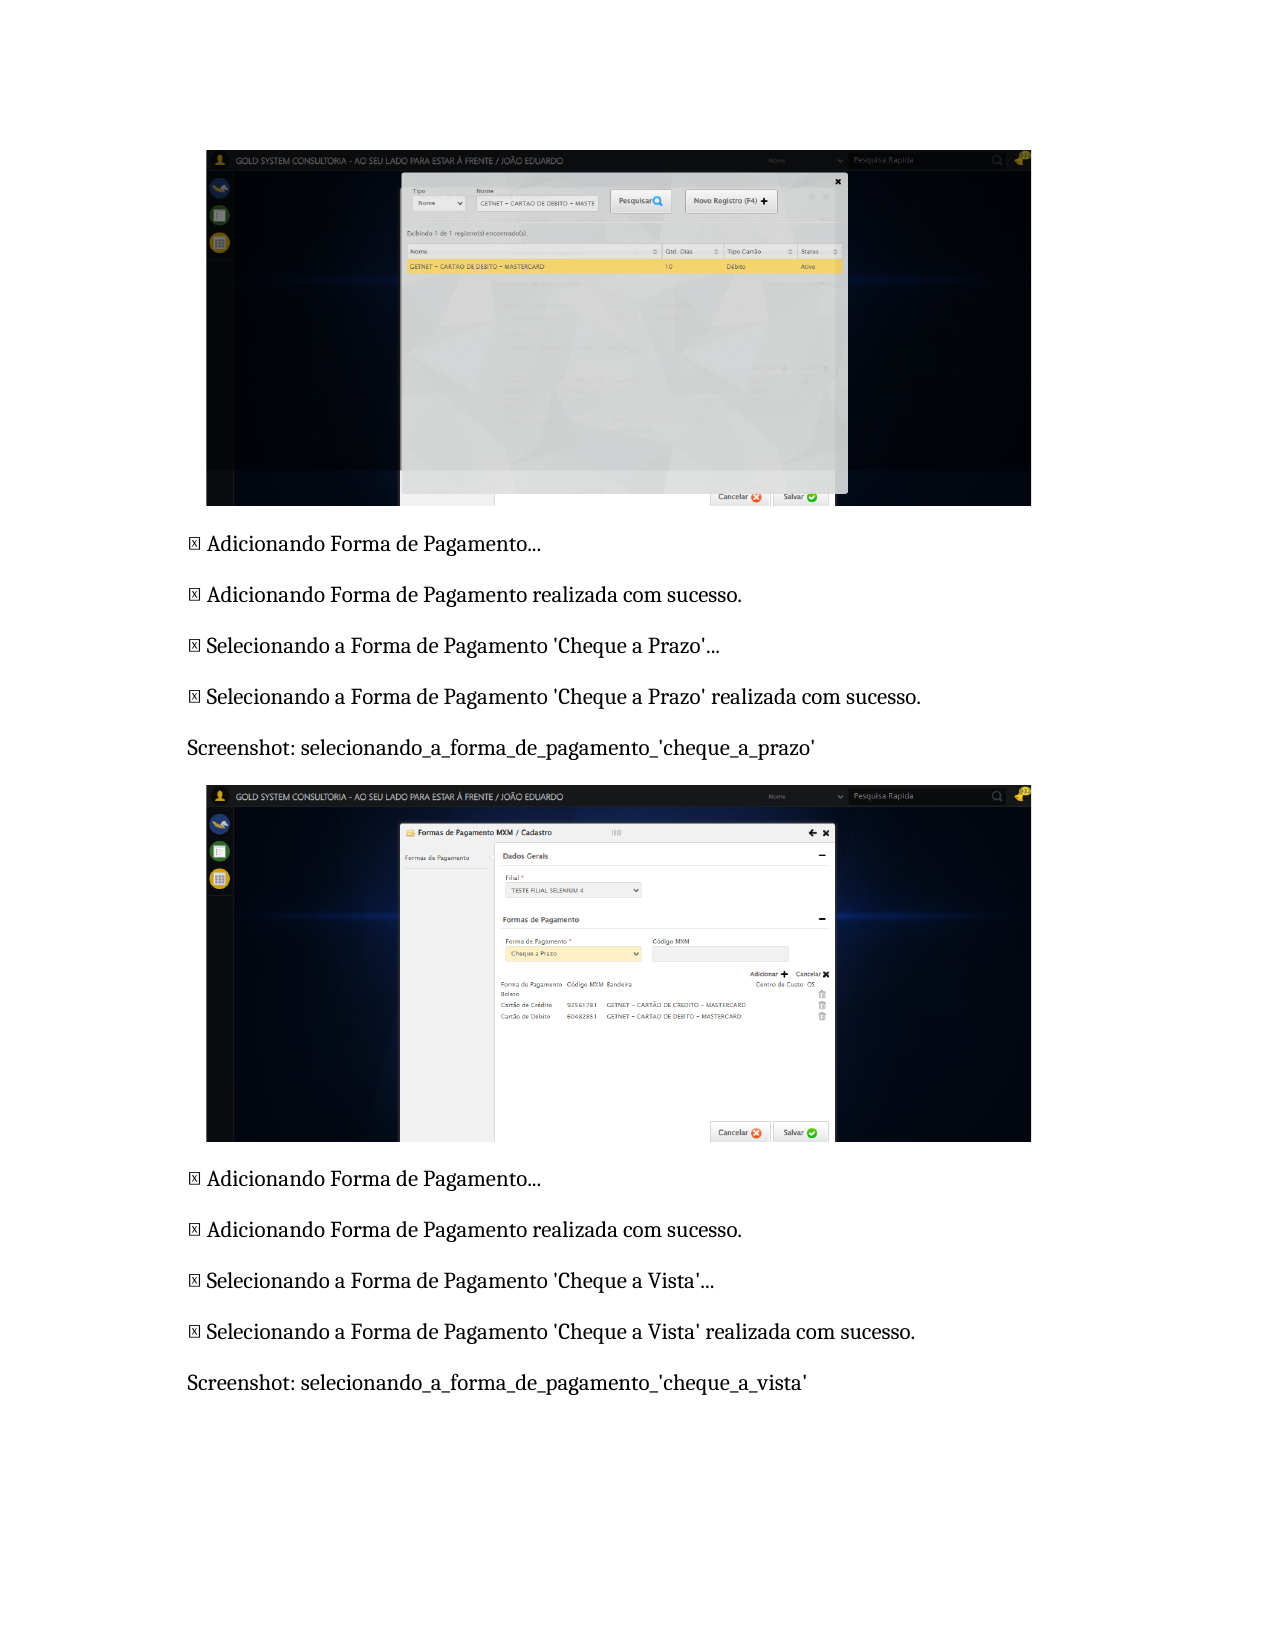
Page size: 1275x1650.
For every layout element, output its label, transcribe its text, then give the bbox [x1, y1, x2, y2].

text ✅ Selecionando a Forma de Pagamento 'Cheque a Prazo' realizada com sucesso. [187, 683, 1087, 710]
text 🔄 Selecionando a Forma de Pagamento 'Cheque a Vista'... [187, 1268, 1087, 1294]
text 🔄 Adicionando Forma de Pagamento... [187, 1166, 1087, 1192]
picture [206, 785, 1032, 1142]
picture [206, 150, 1032, 506]
text 🔄 Adicionando Forma de Pagamento... [187, 530, 1087, 557]
text Screenshot: selecionando_a_forma_de_pagamento_'cheque_a_prazo' [187, 734, 1087, 761]
text ✅ Adicionando Forma de Pagamento realizada com sucesso. [187, 1217, 1087, 1243]
text ✅ Adicionando Forma de Pagamento realizada com sucesso. [187, 581, 1087, 608]
text Screenshot: selecionando_a_forma_de_pagamento_'cheque_a_vista' [187, 1370, 1087, 1397]
text 🔄 Selecionando a Forma de Pagamento 'Cheque a Prazo'... [187, 632, 1087, 659]
text ✅ Selecionando a Forma de Pagamento 'Cheque a Vista' realizada com sucesso. [187, 1319, 1087, 1346]
